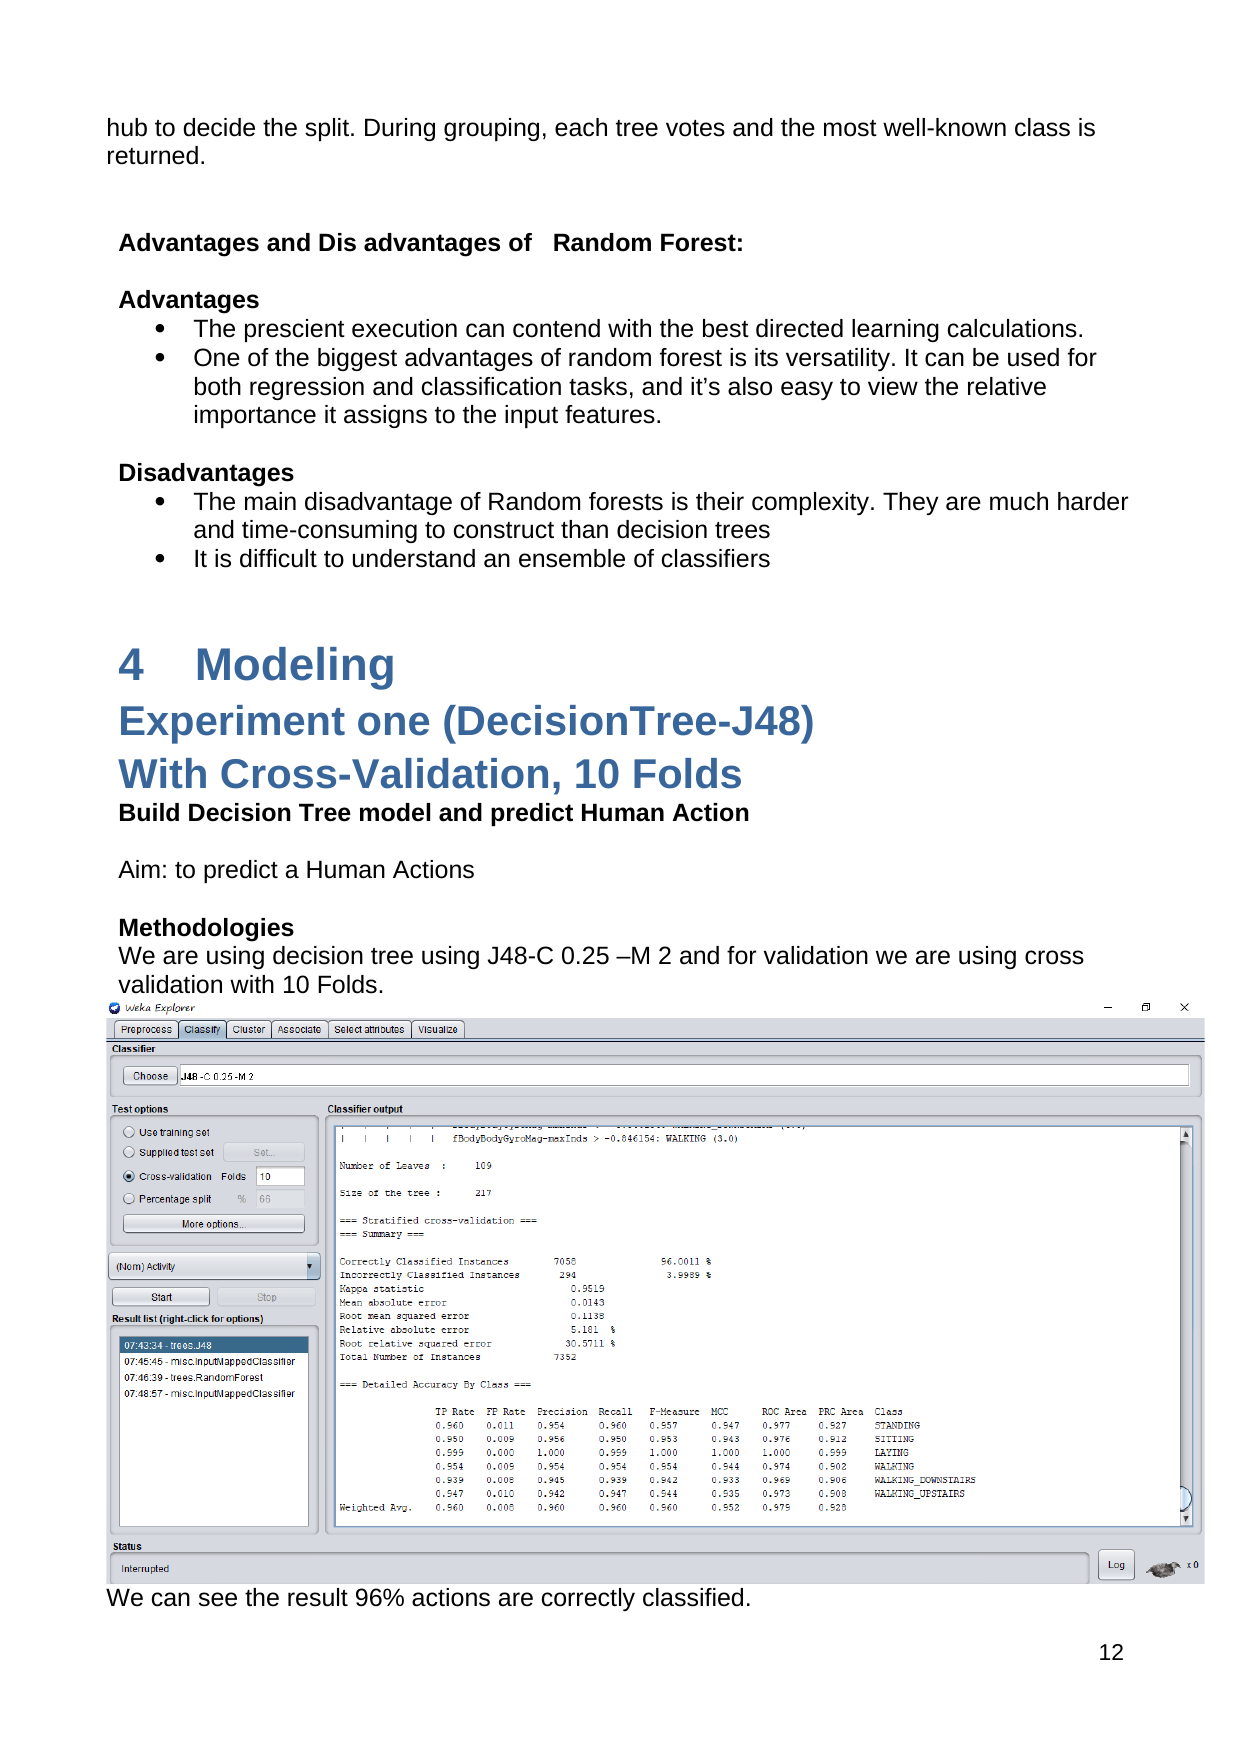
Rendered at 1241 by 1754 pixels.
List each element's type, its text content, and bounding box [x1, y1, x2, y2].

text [106, 112, 1134, 170]
text Aim: to predict a Human Actions [118, 855, 1134, 884]
text Build Decision Tree model and predict Human Action [118, 797, 1134, 826]
subtitle With Cross-Validation, 10 Folds [118, 749, 1134, 797]
text Advantages and Dis advantages of Random Forest: [118, 227, 1134, 256]
list One of the biggest advantages of random forest is its versatility. It can be used for both regression and classification tasks, and it’s also easy to view the relative importance it assigns to the input features. [156, 343, 1134, 429]
list The main disadvantage of Random forests is their complexity. They are much harder and time-consuming to construct than decision trees [156, 486, 1134, 544]
text Advantages [118, 285, 1134, 314]
text Disadvantages [118, 458, 1134, 486]
subtitle Modeling [118, 637, 1134, 690]
list It is difficult to understand an ensemble of classifiers [156, 544, 1134, 573]
list The prescient execution can contend with the best directed learning calculations. [156, 314, 1134, 343]
picture [106, 998, 1205, 1584]
text Methodologies [118, 912, 1134, 941]
subtitle Experiment one (DecisionTree-J48) [118, 696, 1134, 744]
text We can see the result 96% actions are correctly classified. [106, 1584, 1134, 1612]
text We are using decision tree using J48-C 0.25 –M 2 and for validation we are using cross validation with 10 Folds. [118, 941, 1134, 998]
